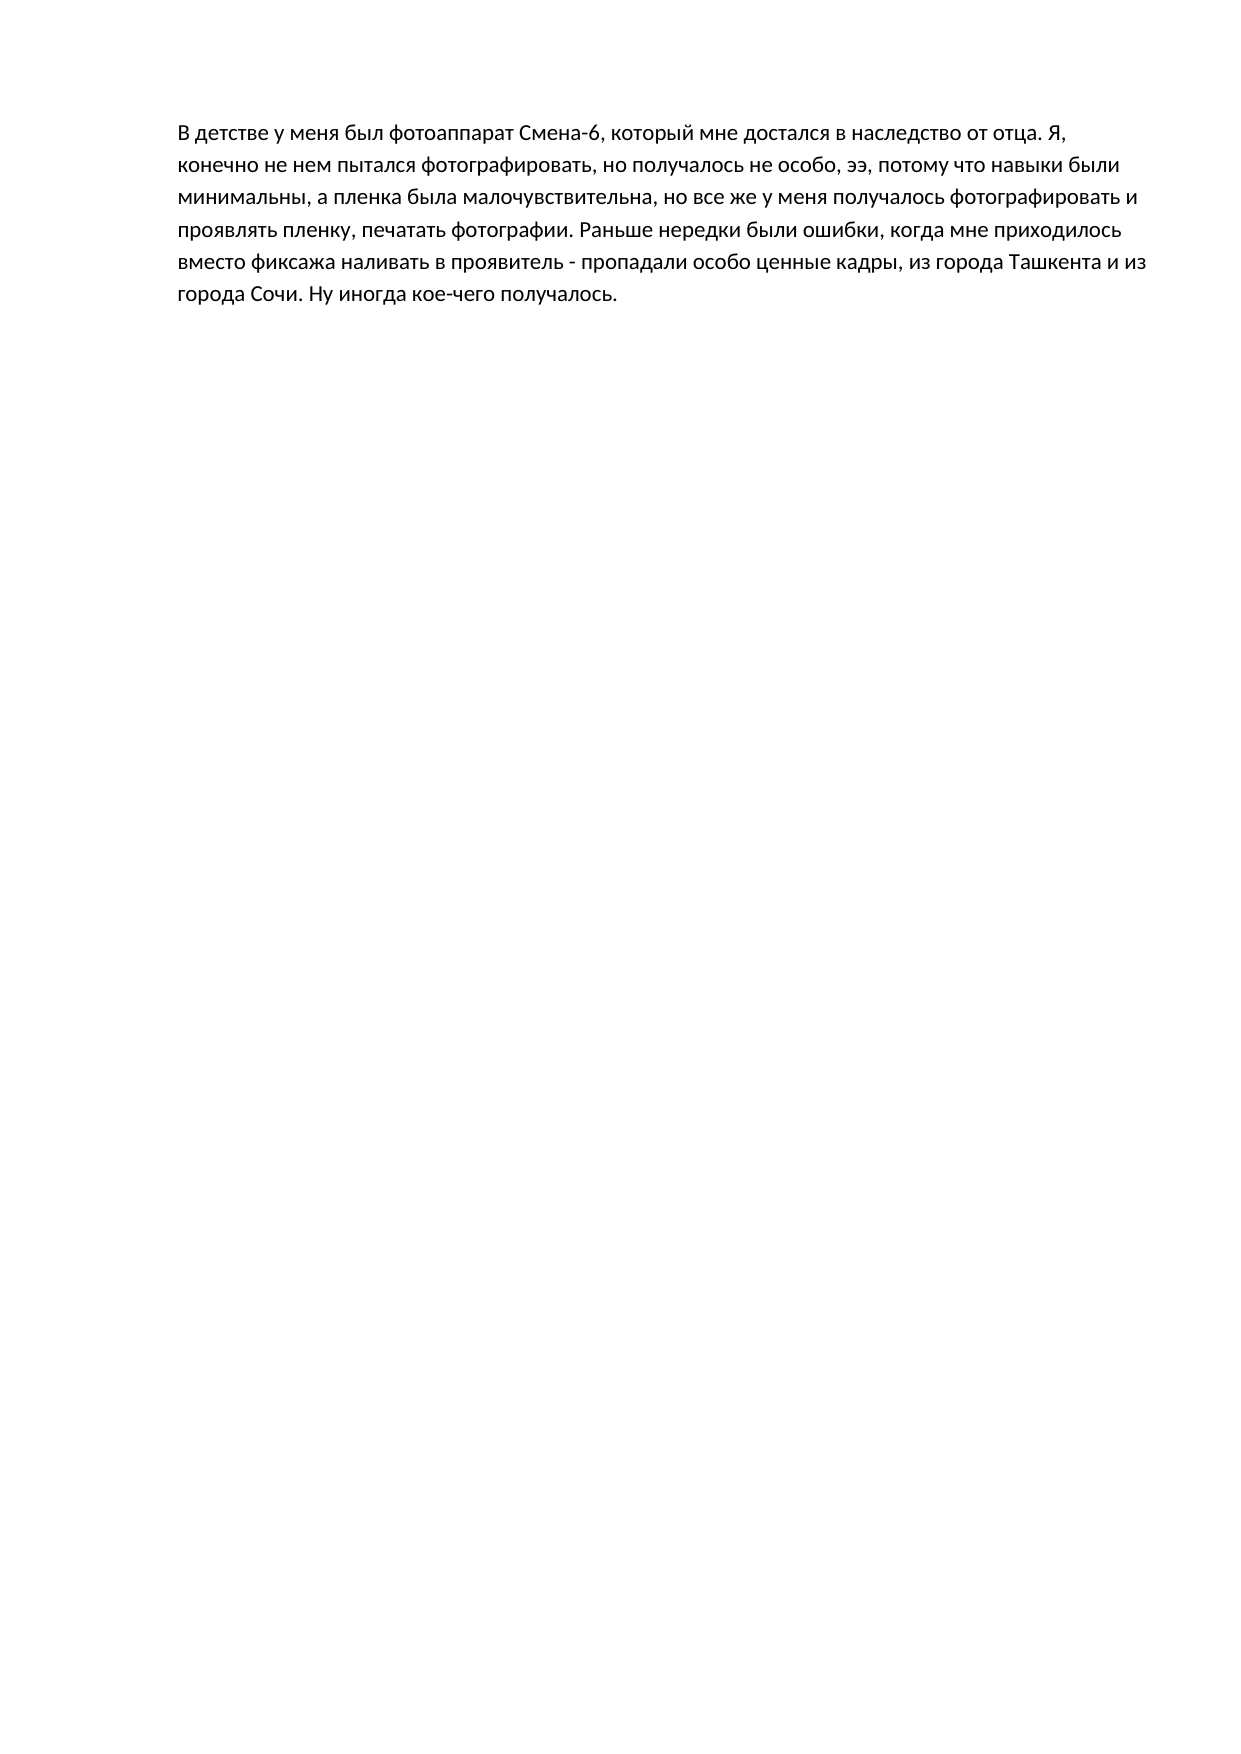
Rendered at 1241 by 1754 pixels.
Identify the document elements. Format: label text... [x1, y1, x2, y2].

text В детстве у меня был фотоаппарат Смена-6, который мне достался в наследство от отца. Я, конечно не нем пытался фотографировать, но получалось не особо, ээ, потому что навыки были минимальны, а пленка была малочувствительна, но все же у меня получалось фотографировать и проявлять пленку, печатать фотографии. Раньше нередки были ошибки, когда мне приходилось вместо фиксажа наливать в проявитель - пропадали особо ценные кадры, из города Ташкента и из города Сочи. Ну иногда кое-чего получалось. [177, 118, 1152, 307]
